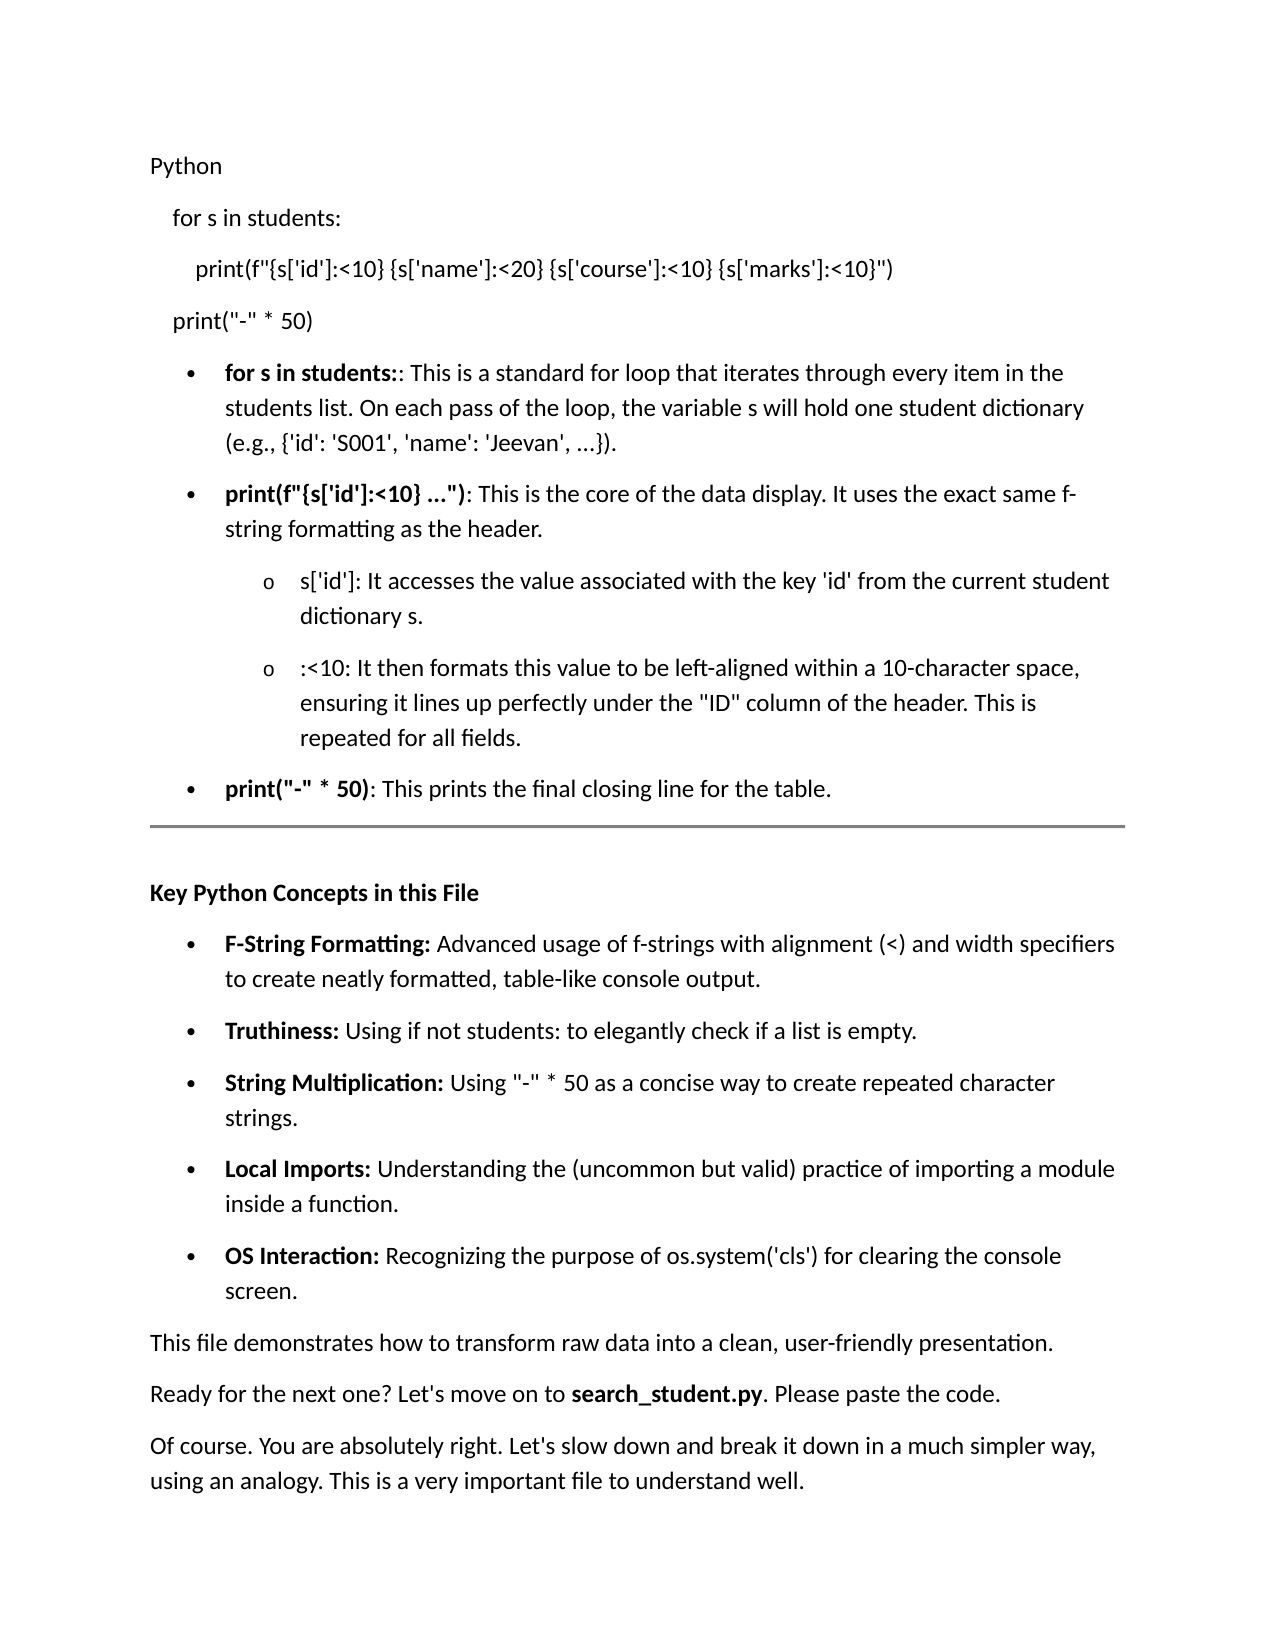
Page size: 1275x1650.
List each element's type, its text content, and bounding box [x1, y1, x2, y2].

text Ready for the next one? Let's move on to search_student.py. Please paste the code. [150, 1378, 1125, 1409]
text This file demonstrates how to transform raw data into a clean, user-friendly presentation. [150, 1327, 1125, 1357]
list :<10: It then formats this value to be left-aligned within a 10-character space, ensuring it lines up perfectly under the "ID" column of the header. This is repeated for all fields. [262, 652, 1125, 752]
text Python [150, 150, 1125, 181]
list Local Imports: Understanding the (uncommon but valid) practice of importing a module inside a function. [187, 1153, 1125, 1219]
list print("-" * 50): This prints the final closing line for the table. [187, 773, 1125, 804]
list String Multiplication: Using "-" * 50 as a concise way to create repeated character strings. [187, 1067, 1125, 1132]
list OS Interaction: Recognizing the purpose of os.system('cls') for clearing the console screen. [187, 1240, 1125, 1306]
text Key Python Concepts in this File [150, 877, 1125, 907]
list s['id']: It accesses the value associated with the key 'id' from the current student dictionary s. [262, 565, 1125, 631]
list Truthiness: Using if not students: to elegantly check if a list is empty. [187, 1015, 1125, 1046]
text Of course. You are absolutely right. Let's slow down and break it down in a much simpler way, using an analogy. This is a very important file to understand well. [150, 1430, 1125, 1496]
text for s in students: [150, 202, 1125, 232]
list print(f"{s['id']:<10} ..."): This is the core of the data display. It uses the exact same f-string formatting as the header. [187, 478, 1125, 544]
list for s in students:: This is a standard for loop that iterates through every item in the students list. On each pass of the loop, the variable s will hold one student dictionary (e.g., {'id': 'S001', 'name': 'Jeevan', ...}). [187, 357, 1125, 457]
list F-String Formatting: Advanced usage of f-strings with alignment (<) and width specifiers to create neatly formatted, table-like console output. [187, 928, 1125, 994]
text print("-" * 50) [150, 305, 1125, 336]
text print(f"{s['id']:<10} {s['name']:<20} {s['course']:<10} {s['marks']:<10}") [150, 253, 1125, 284]
